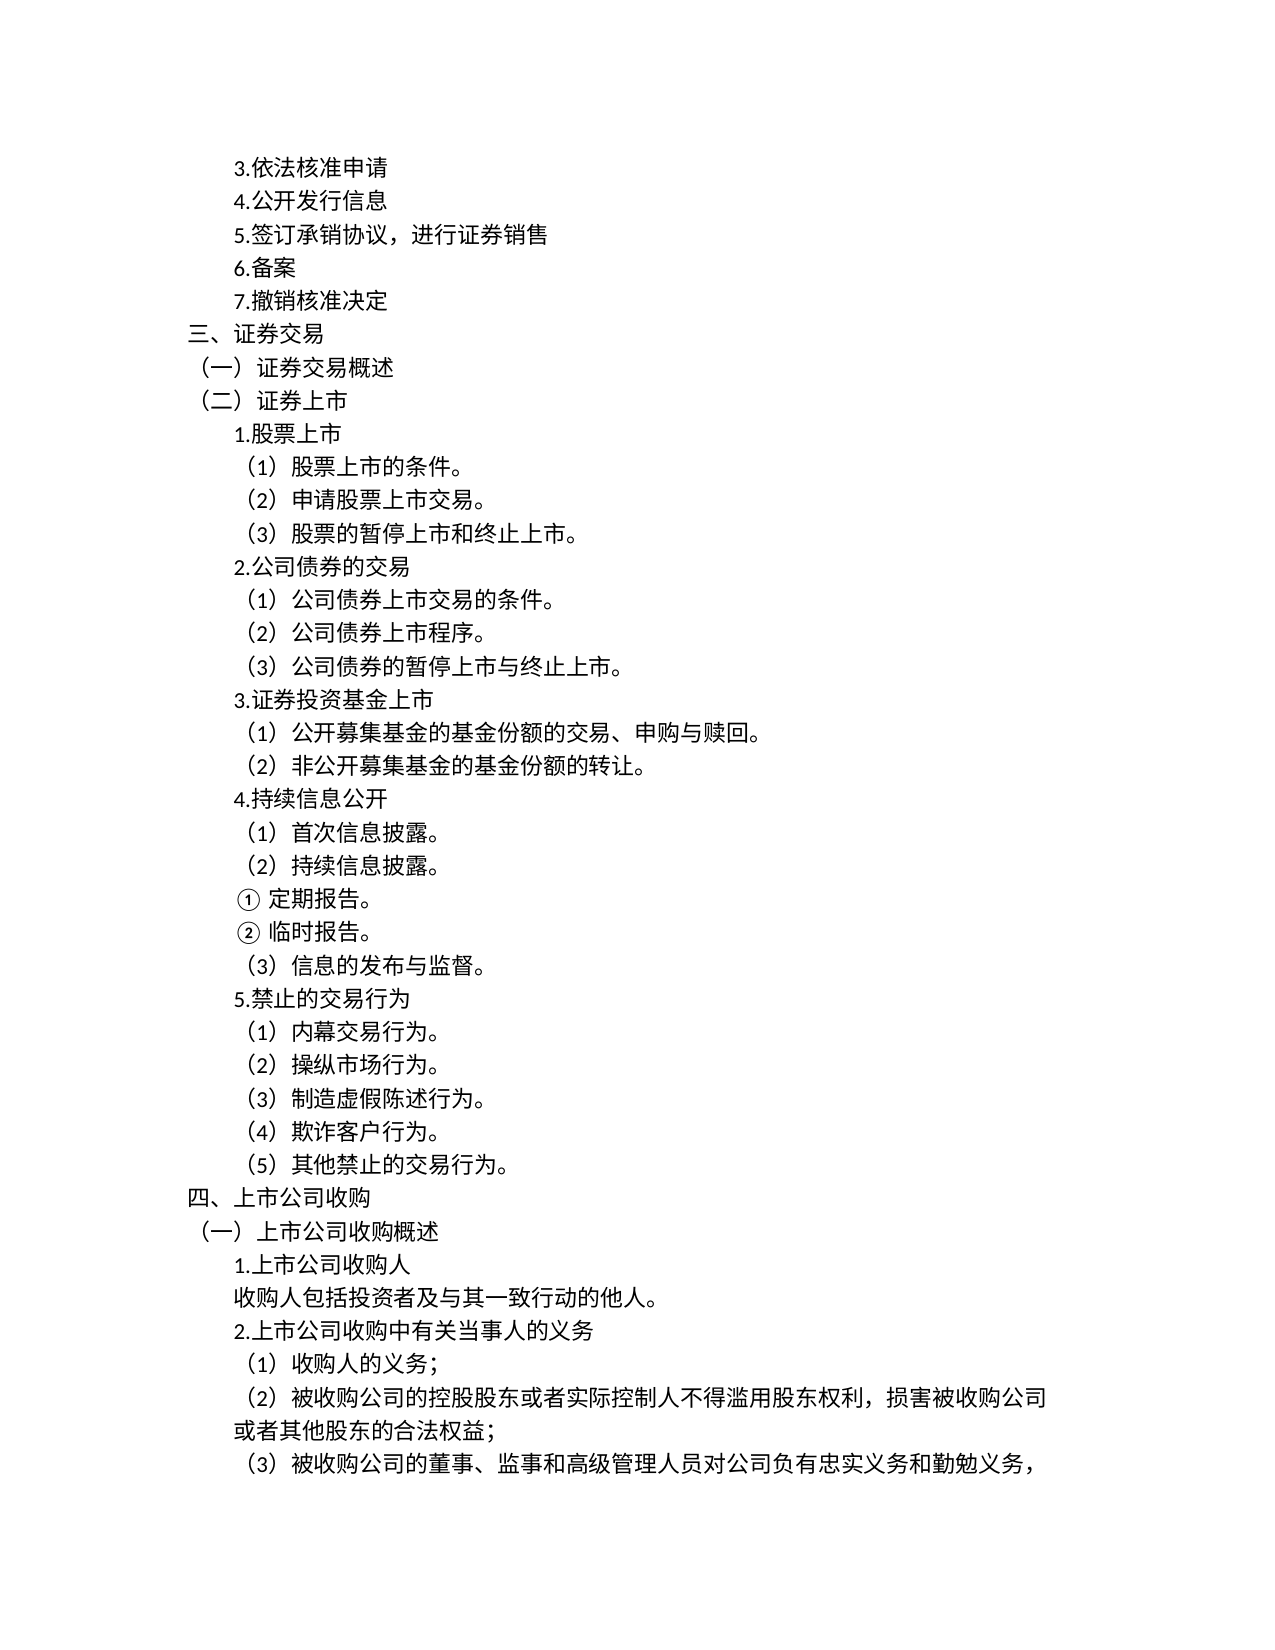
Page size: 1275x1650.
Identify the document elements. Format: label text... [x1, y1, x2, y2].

text （2）申请股票上市交易。 [187, 482, 1087, 516]
text 3.证券投资基金上市 [187, 682, 1087, 715]
text 1.股票上市 [187, 416, 1087, 449]
text 1.上市公司收购人 [187, 1247, 1087, 1280]
text 2.公司债券的交易 [187, 549, 1087, 582]
text （二）证券上市 [187, 383, 1087, 416]
text 2.上市公司收购中有关当事人的义务 [187, 1313, 1087, 1346]
text 4.持续信息公开 [187, 781, 1087, 814]
text ②临时报告。 [187, 914, 1087, 947]
text （3）被收购公司的董事、监事和高级管理人员对公司负有忠实义务和勤勉义务， [187, 1446, 1087, 1479]
text （1）公司债券上市交易的条件。 [187, 582, 1087, 615]
text （2）非公开募集基金的基金份额的转让。 [187, 748, 1087, 781]
text 7.撤销核准决定 [187, 283, 1087, 316]
text （3）股票的暂停上市和终止上市。 [187, 516, 1087, 549]
text （1）收购人的义务； [187, 1346, 1087, 1379]
text （3）信息的发布与监督。 [187, 947, 1087, 981]
text 6.备案 [187, 250, 1087, 283]
text 三、证券交易 [187, 316, 1087, 349]
text 或者其他股东的合法权益； [187, 1413, 1087, 1446]
text （2）操纵市场行为。 [187, 1047, 1087, 1080]
text ①定期报告。 [187, 881, 1087, 914]
text （一）上市公司收购概述 [187, 1213, 1087, 1247]
text 收购人包括投资者及与其一致行动的他人。 [187, 1280, 1087, 1313]
text （1）股票上市的条件。 [187, 449, 1087, 482]
text 5.禁止的交易行为 [187, 981, 1087, 1014]
text （2）持续信息披露。 [187, 848, 1087, 881]
text （2）公司债券上市程序。 [187, 615, 1087, 648]
text 3.依法核准申请 [187, 150, 1087, 183]
text （4）欺诈客户行为。 [187, 1114, 1087, 1147]
text 5.签订承销协议，进行证券销售 [187, 216, 1087, 250]
text （1）首次信息披露。 [187, 814, 1087, 848]
text （2）被收购公司的控股股东或者实际控制人不得滥用股东权利，损害被收购公司 [187, 1379, 1087, 1413]
text （1）内幕交易行为。 [187, 1014, 1087, 1047]
text （3）公司债券的暂停上市与终止上市。 [187, 648, 1087, 682]
text （3）制造虚假陈述行为。 [187, 1080, 1087, 1114]
text 4.公开发行信息 [187, 183, 1087, 216]
text （1）公开募集基金的基金份额的交易、申购与赎回。 [187, 715, 1087, 748]
text 四、上市公司收购 [187, 1180, 1087, 1213]
text （一）证券交易概述 [187, 349, 1087, 383]
text （5）其他禁止的交易行为。 [187, 1147, 1087, 1180]
